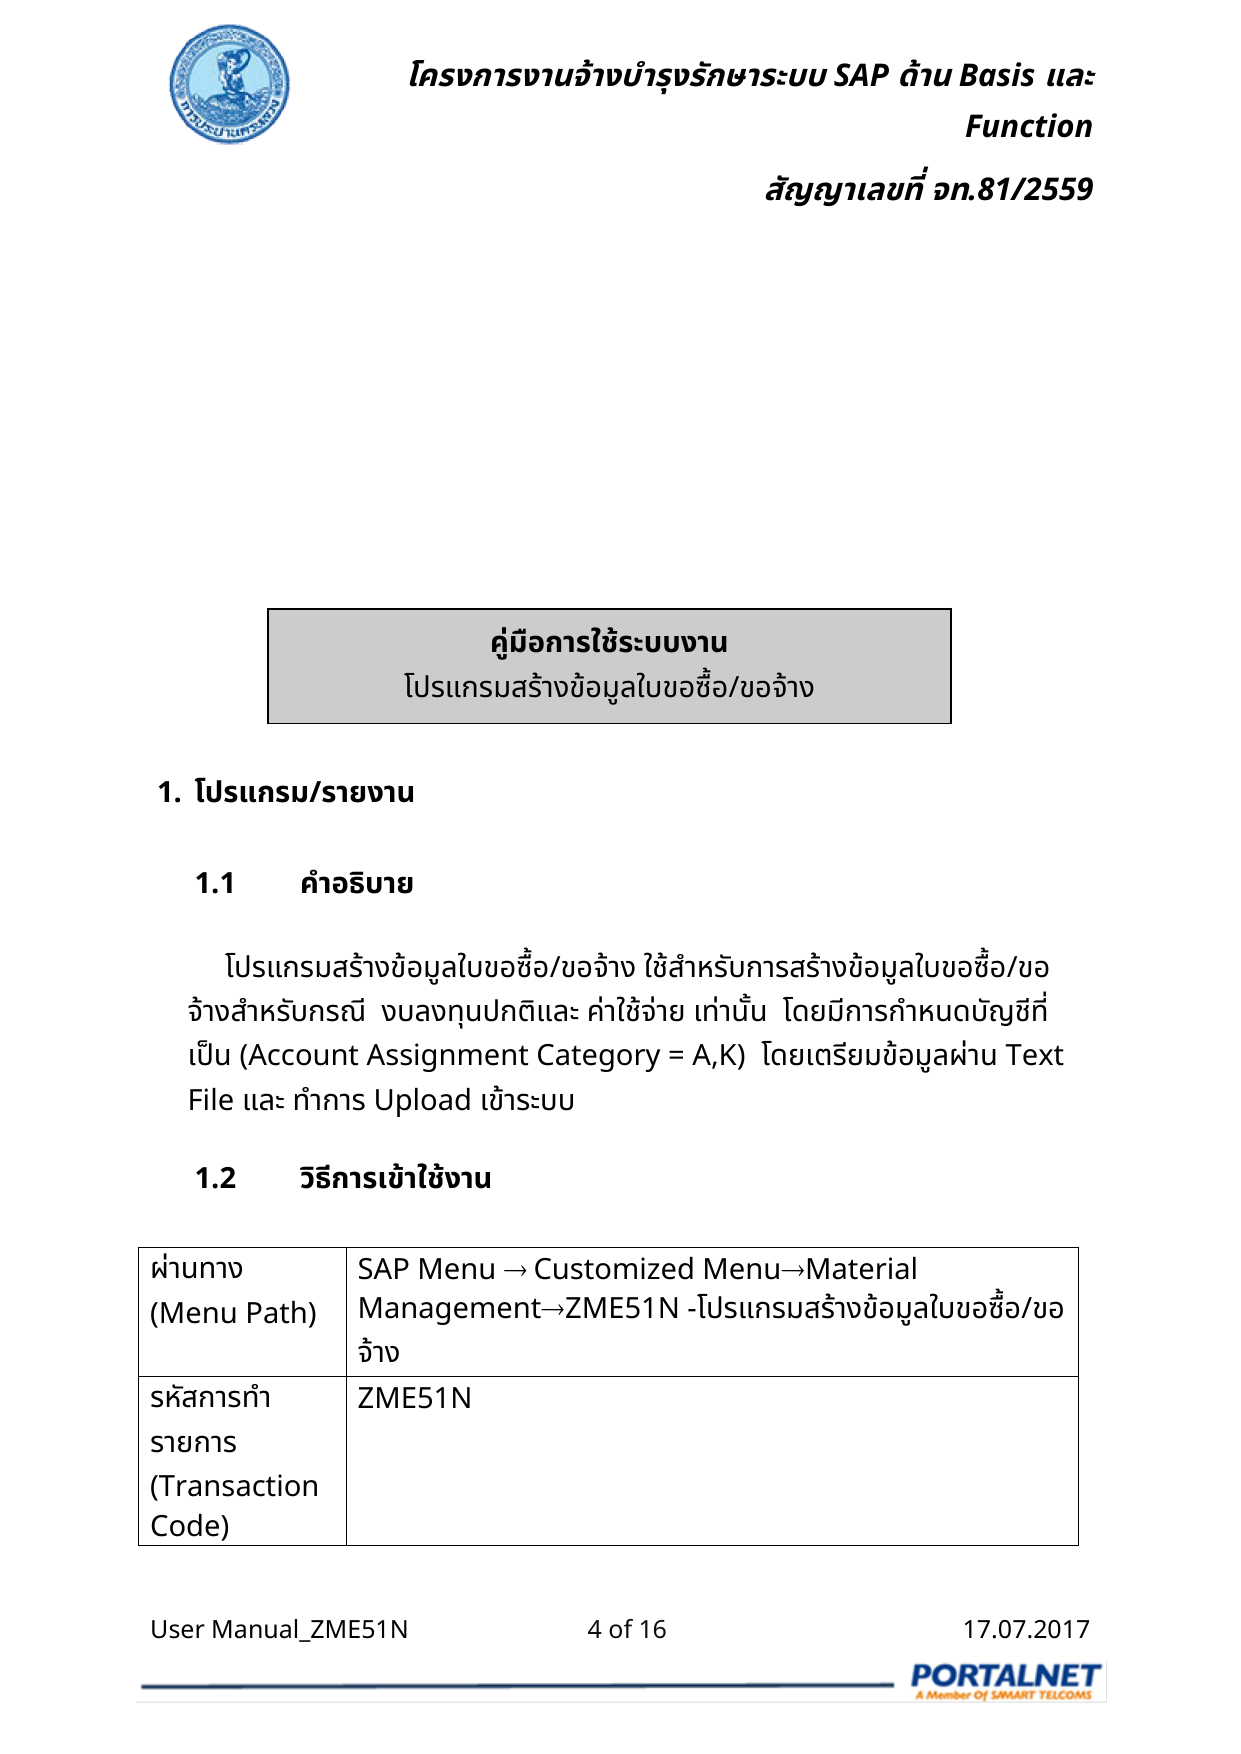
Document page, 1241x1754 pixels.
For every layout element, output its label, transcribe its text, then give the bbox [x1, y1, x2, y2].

table_cell ZME51N [347, 1377, 1078, 1544]
subtitle โปรแกรม/รายงาน [157, 771, 1090, 815]
subtitle วิธีการเข้าใช้งาน [194, 1157, 1090, 1247]
table_header ผ่านทาง (Menu Path) [139, 1248, 346, 1376]
subtitle คำอธิบาย [194, 862, 1090, 907]
picture [165, 21, 291, 145]
table_header SAP Menu Customized MenuMaterial ManagementZME51N -โปรแกรมสร้างข้อมูลใบขอซื้อ/ขอจ้าง [347, 1248, 1078, 1376]
text โปรแกรมสร้างข้อมูลใบขอซื้อ/ขอจ้าง ใช้สำหรับการสร้างข้อมูลใบขอซื้อ/ขอจ้างสำหรับกรณี งบลงทุนปกติและ ค่าใช้จ่าย เท่านั้น โดยมีการกำหนดบัญชีที่เป็น (Account Assignment Category = A,K) โดยเตรียมข้อมูลผ่าน Text File และ ทำการ Upload เข้าระบบ [187, 946, 1090, 1123]
table_cell รหัสการทำรายการ (Transaction Code) [139, 1377, 346, 1544]
picture [136, 1661, 1108, 1704]
text โปรแกรมสร้างข้อมูลใบขอซื้อ/ขอจ้าง [269, 652, 950, 723]
text คู่มือการใช้ระบบงาน [269, 610, 950, 652]
